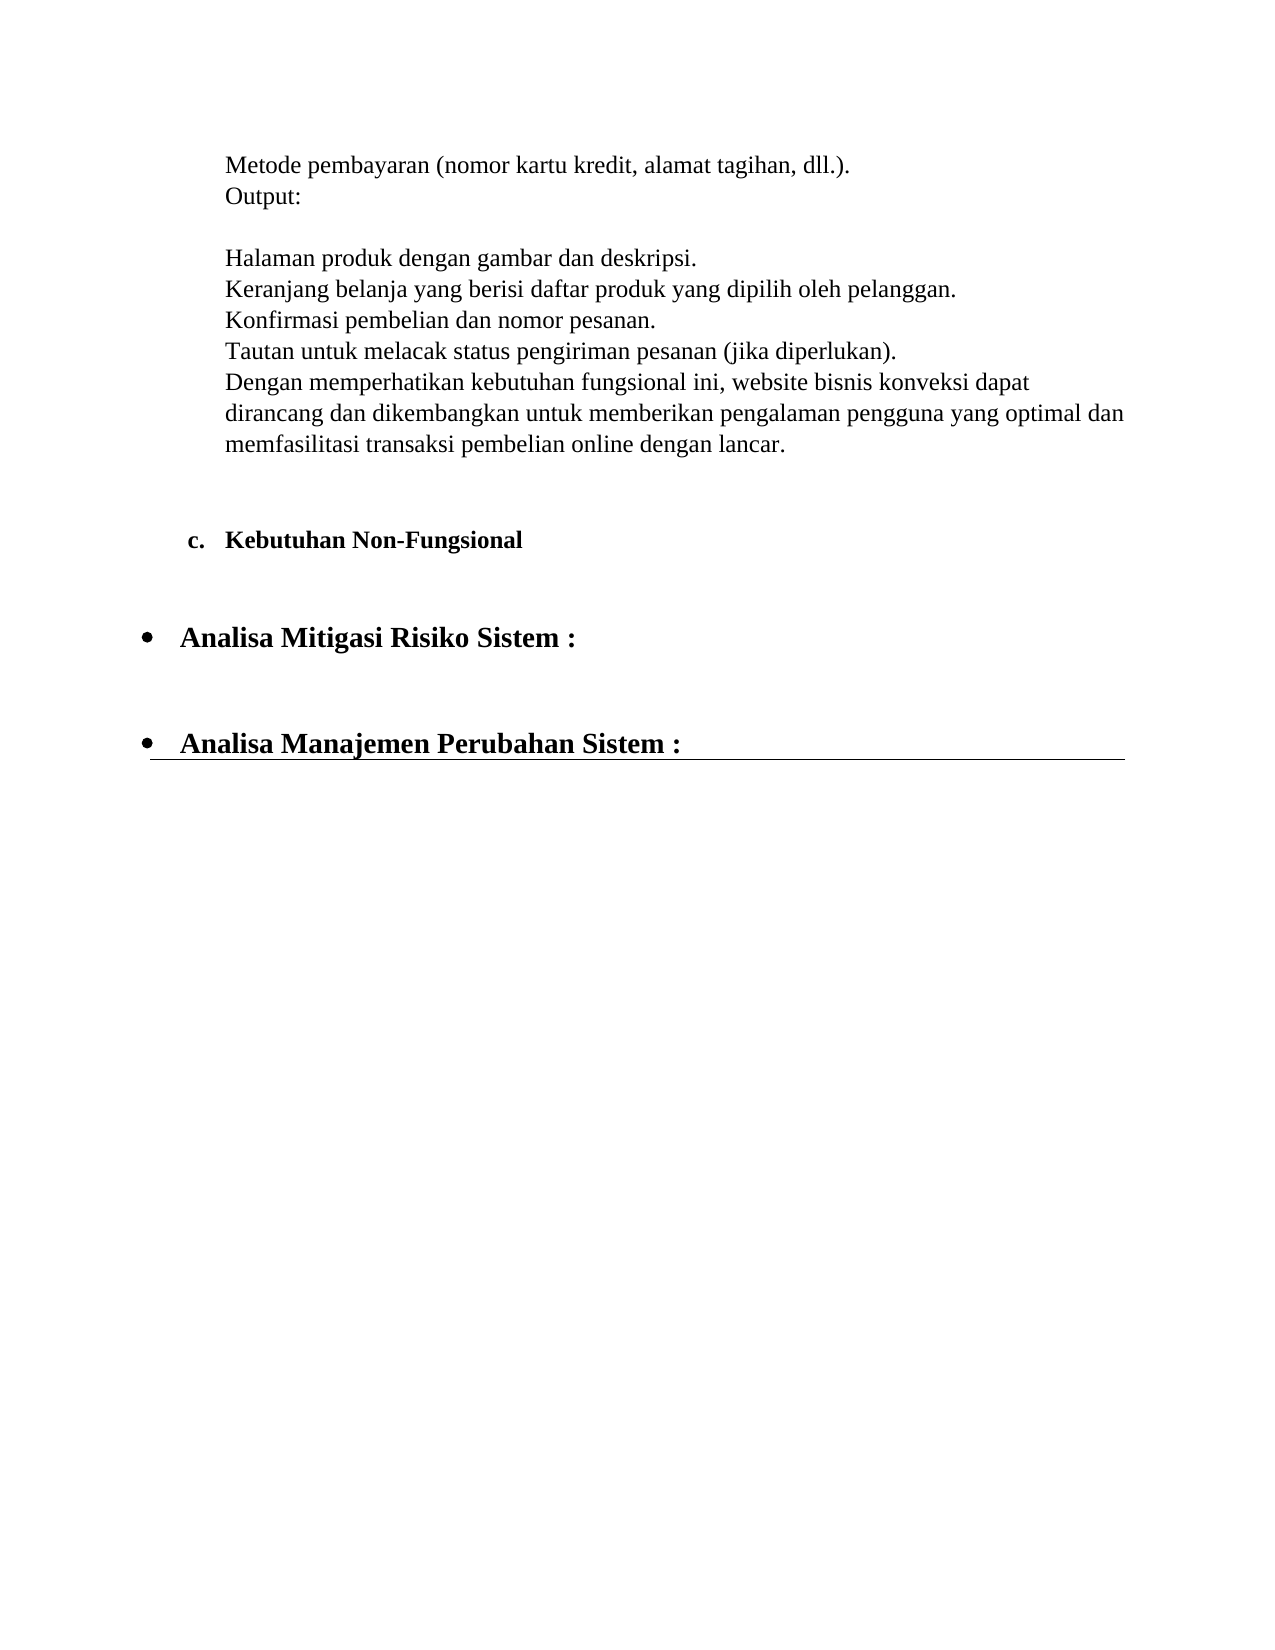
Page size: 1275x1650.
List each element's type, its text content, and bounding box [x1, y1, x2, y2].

list Konfirmasi pembelian dan nomor pesanan. [225, 305, 1125, 334]
list Halaman produk dengan gambar dan deskripsi. [225, 243, 1125, 272]
list Output: [225, 181, 1125, 210]
list Analisa Manajemen Perubahan Sistem : [142, 726, 1125, 759]
list Kebutuhan Non-Fungsional [187, 525, 1125, 553]
list Analisa Mitigasi Risiko Sistem : [142, 620, 1125, 654]
list Keranjang belanja yang berisi daftar produk yang dipilih oleh pelanggan. [225, 274, 1125, 303]
list Tautan untuk melacak status pengiriman pesanan (jika diperlukan). [225, 336, 1125, 365]
list Dengan memperhatikan kebutuhan fungsional ini, website bisnis konveksi dapat dirancang dan dikembangkan untuk memberikan pengalaman pengguna yang optimal dan memfasilitasi transaksi pembelian online dengan lancar. [225, 367, 1125, 458]
list Metode pembayaran (nomor kartu kredit, alamat tagihan, dll.). [225, 150, 1125, 179]
